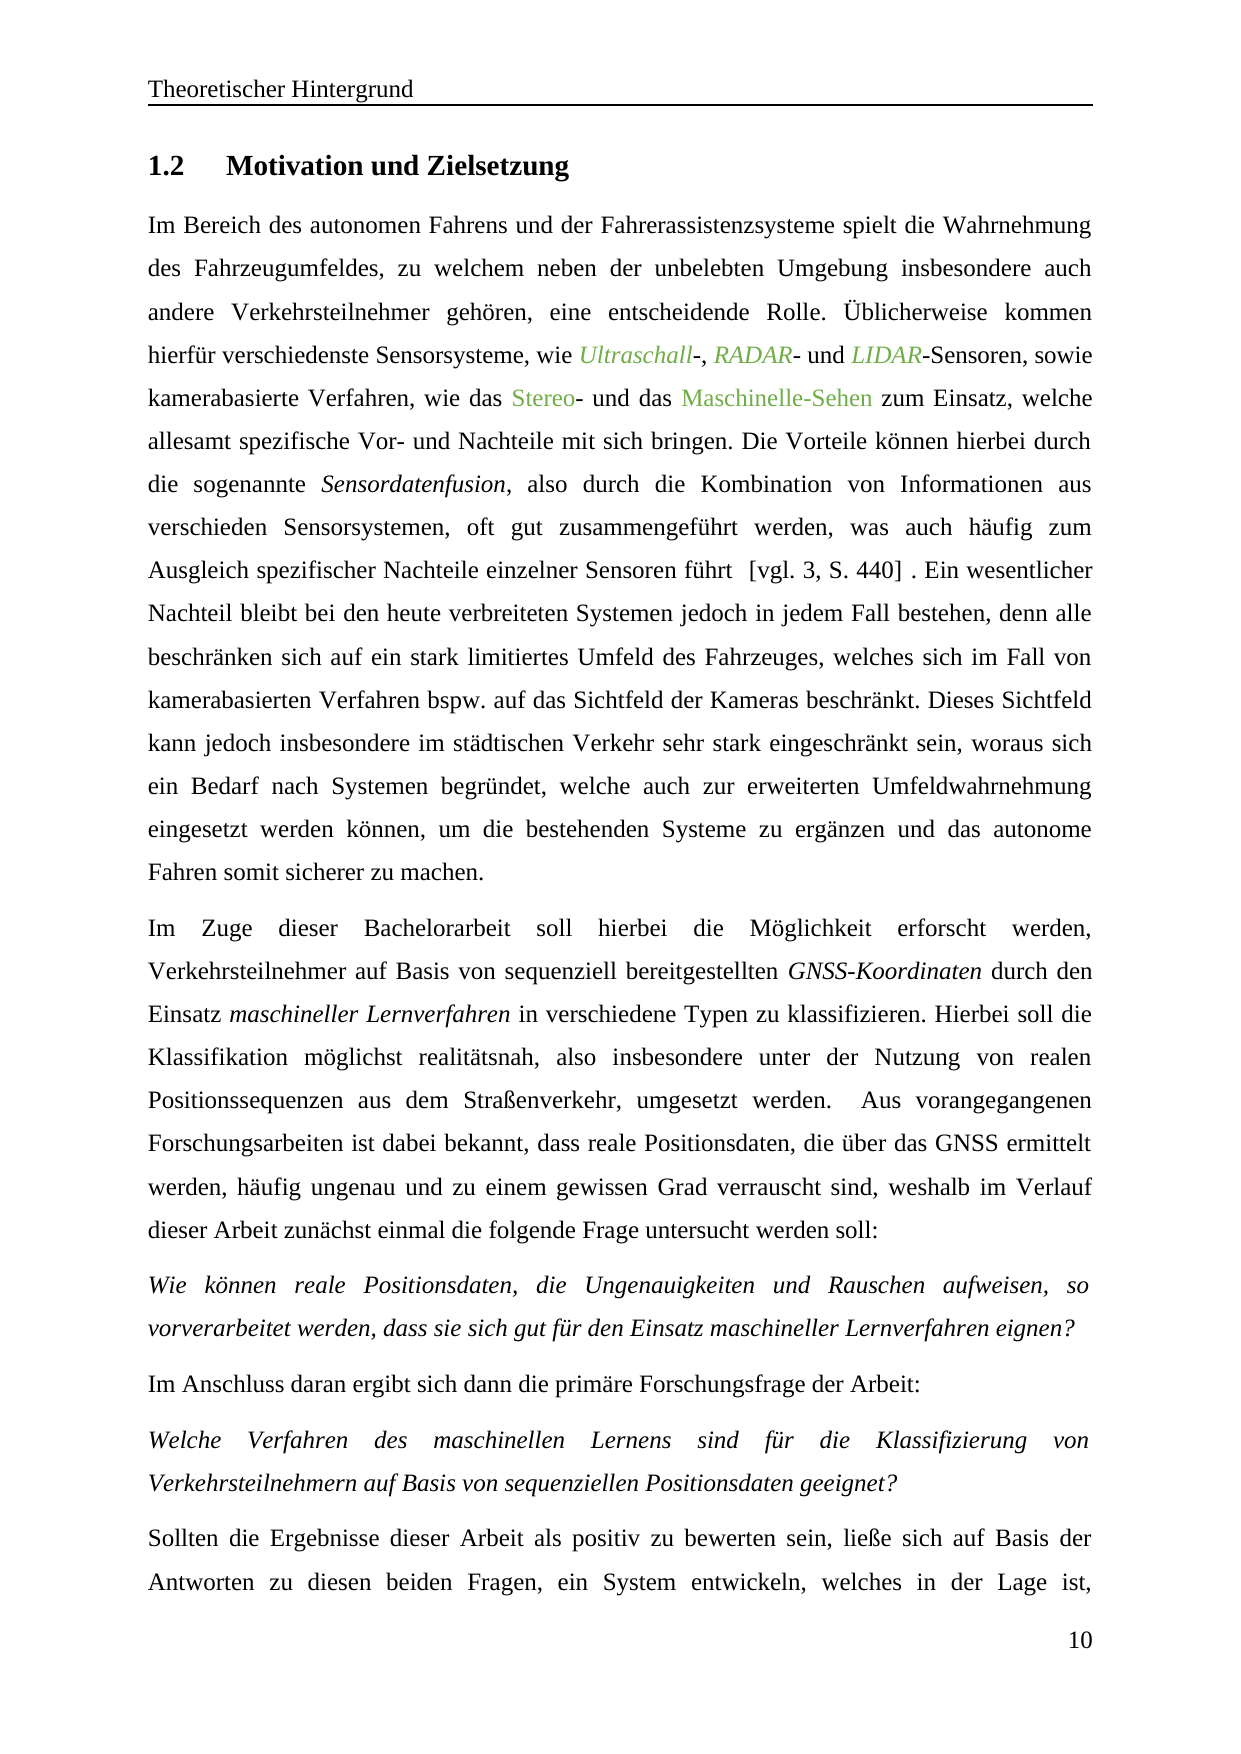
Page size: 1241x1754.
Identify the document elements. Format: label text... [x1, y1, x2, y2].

text Wie können reale Positionsdaten, die Ungenauigkeiten und Rauschen aufweisen, so vorverarbeitet werden, dass sie sich gut für den Einsatz maschineller Lernverfahren eignen? [148, 1270, 1093, 1342]
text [148, 1523, 1093, 1595]
text Im Zuge dieser Bachelorarbeit soll hierbei die Möglichkeit erforscht werden, Verkehrsteilnehmer auf Basis von sequenziell bereitgestellten GNSS-Koordinaten durch den Einsatz maschineller Lernverfahren in verschiedene Typen zu klassifizieren. Hierbei soll die Klassifikation möglichst realitätsnah, also insbesondere unter der Nutzung von realen Positionssequenzen aus dem Straßenverkehr, umgesetzt werden. Aus vorangegangenen Forschungsarbeiten ist dabei bekannt, dass reale Positionsdaten, die über das GNSS ermittelt werden, häufig ungenau und zu einem gewissen Grad verrauscht sind, weshalb im Verlauf dieser Arbeit zunächst einmal die folgende Frage untersucht werden soll: [148, 913, 1093, 1243]
text Im Anschluss daran ergibt sich dann die primäre Forschungsfrage der Arbeit: [148, 1369, 1093, 1398]
text Welche Verfahren des maschinellen Lernens sind für die Klassifizierung von Verkehrsteilnehmern auf Basis von sequenziellen Positionsdaten geeignet? [148, 1425, 1093, 1497]
subtitle Motivation und Zielsetzung [148, 148, 1093, 181]
text Im Bereich des autonomen Fahrens und der Fahrerassistenzsysteme spielt die Wahrnehmung des Fahrzeugumfeldes, zu welchem neben der unbelebten Umgebung insbesondere auch andere Verkehrsteilnehmer gehören, eine entscheidende Rolle. Üblicherweise kommen hierfür verschiedenste Sensorsysteme, wie Ultraschall-, RADAR- und LIDAR-Sensoren, sowie kamerabasierte Verfahren, wie das Stereo- und das Maschinelle-Sehen zum Einsatz, welche allesamt spezifische Vor- und Nachteile mit sich bringen. Die Vorteile können hierbei durch die sogenannte Sensordatenfusion, also durch die Kombination von Informationen aus verschieden Sensorsystemen, oft gut zusammengeführt werden, was auch häufig zum Ausgleich spezifischer Nachteile einzelner Sensoren führt . Ein wesentlicher Nachteil bleibt bei den heute verbreiteten Systemen jedoch in jedem Fall bestehen, denn alle beschränken sich auf ein stark limitiertes Umfeld des Fahrzeuges, welches sich im Fall von kamerabasierten Verfahren bspw. auf das Sichtfeld der Kameras beschränkt. Dieses Sichtfeld kann jedoch insbesondere im städtischen Verkehr sehr stark eingeschränkt sein, woraus sich ein Bedarf nach Systemen begründet, welche auch zur erweiterten Umfeldwahrnehmung eingesetzt werden können, um die bestehenden Systeme zu ergänzen und das autonome Fahren somit sicherer zu machen. [148, 210, 1093, 886]
